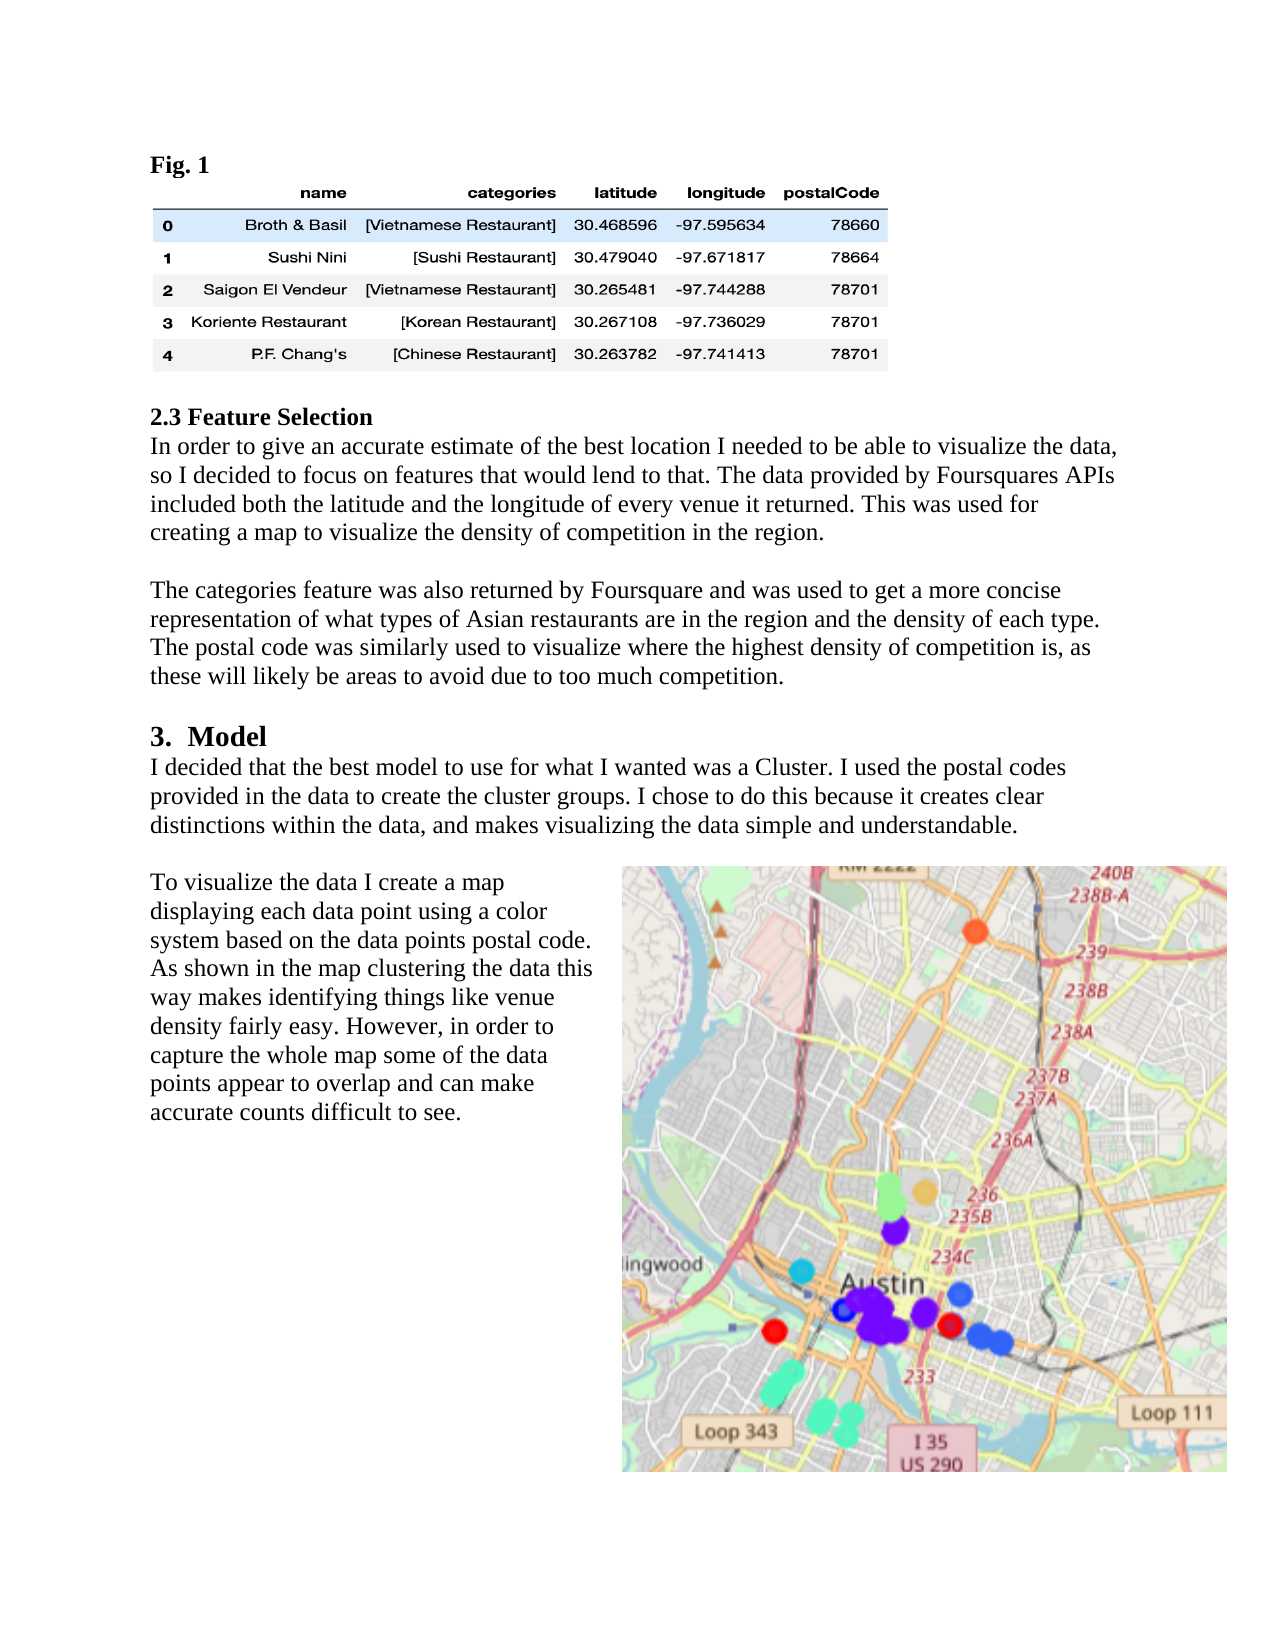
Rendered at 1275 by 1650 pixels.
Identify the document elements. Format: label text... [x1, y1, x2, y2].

text Fig. 1 [150, 150, 1125, 179]
picture [150, 178, 889, 374]
text 2.3 Feature Selection [150, 402, 1125, 431]
text I decided that the best model to use for what I wanted was a Cluster. I used the postal codes provided in the data to create the cluster groups. I chose to do this because it creates clear distinctions within the data, and makes visualizing the data simple and understandable. [150, 752, 1125, 838]
text In order to give an accurate estimate of the best location I needed to be able to visualize the data, so I decided to focus on features that would lend to that. The data provided by Foursquares APIs included both the latitude and the longitude of every venue it returned. This was used for creating a map to visualize the density of competition in the region. [150, 431, 1125, 546]
picture [622, 866, 1227, 1472]
list Model [150, 719, 1125, 752]
text The categories feature was also returned by Foursquare and was used to get a more concise representation of what types of Asian restaurants are in the region and the density of each type. The postal code was similarly used to visualize where the highest density of competition is, as these will likely be areas to avoid due to too much competition. [150, 575, 1125, 690]
text To visualize the data I create a map displaying each data point using a color system based on the data points postal code. As shown in the map clustering the data this way makes identifying things like venue density fairly easy. However, in order to capture the whole map some of the data points appear to overlap and can make accurate counts difficult to see. [150, 867, 622, 1126]
